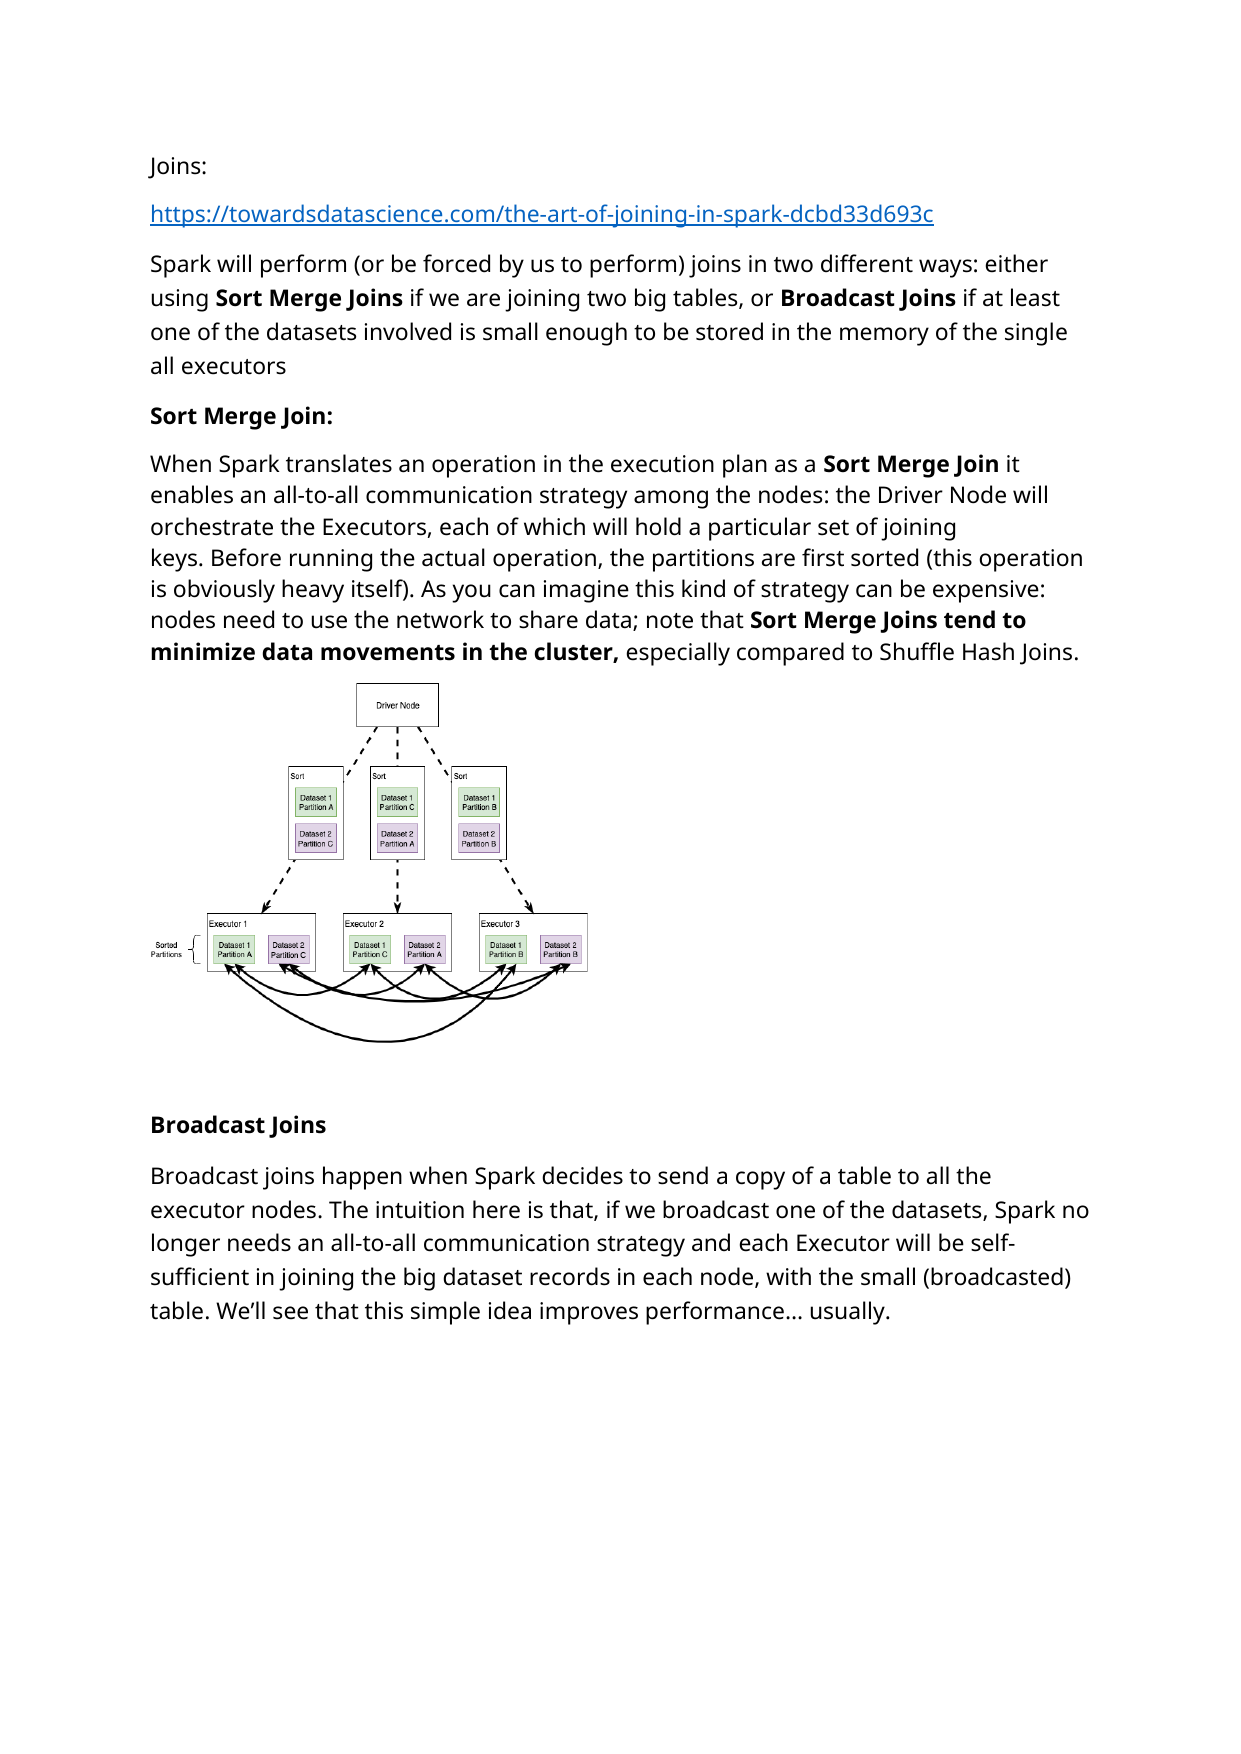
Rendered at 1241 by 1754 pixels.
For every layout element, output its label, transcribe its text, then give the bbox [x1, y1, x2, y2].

text https://towardsdatascience.com/the-art-of-joining-in-spark-dcbd33d693c [150, 198, 1090, 229]
text Joins: [150, 150, 1090, 181]
text When Spark translates an operation in the execution plan as a Sort Merge Join it enables an all-to-all communication strategy among the nodes: the Driver Node will orchestrate the Executors, each of which will hold a particular set of joining keys. Before running the actual operation, the partitions are first sorted (this operation is obviously heavy itself). As you can imagine this kind of strategy can be expensive: nodes need to use the network to share data; note that Sort Merge Joins tend to minimize data movements in the cluster, especially compared to Shuffle Hash Joins. [150, 448, 1090, 667]
text Broadcast joins happen when Spark decides to send a copy of a table to all the executor nodes. The intuition here is that, if we broadcast one of the datasets, Spark no longer needs an all-to-all communication strategy and each Executor will be self-sufficient in joining the big dataset records in each node, with the small (broadcasted) table. We’ll see that this simple idea improves performance… usually. [150, 1160, 1090, 1326]
text Broadcast Joins [150, 1109, 1090, 1141]
text Sort Merge Join: [150, 400, 1090, 431]
picture [150, 683, 588, 1043]
text Spark will perform (or be forced by us to perform) joins in two different ways: either using Sort Merge Joins if we are joining two big tables, or Broadcast Joins if at least one of the datasets involved is small enough to be stored in the memory of the single all executors [150, 248, 1090, 381]
